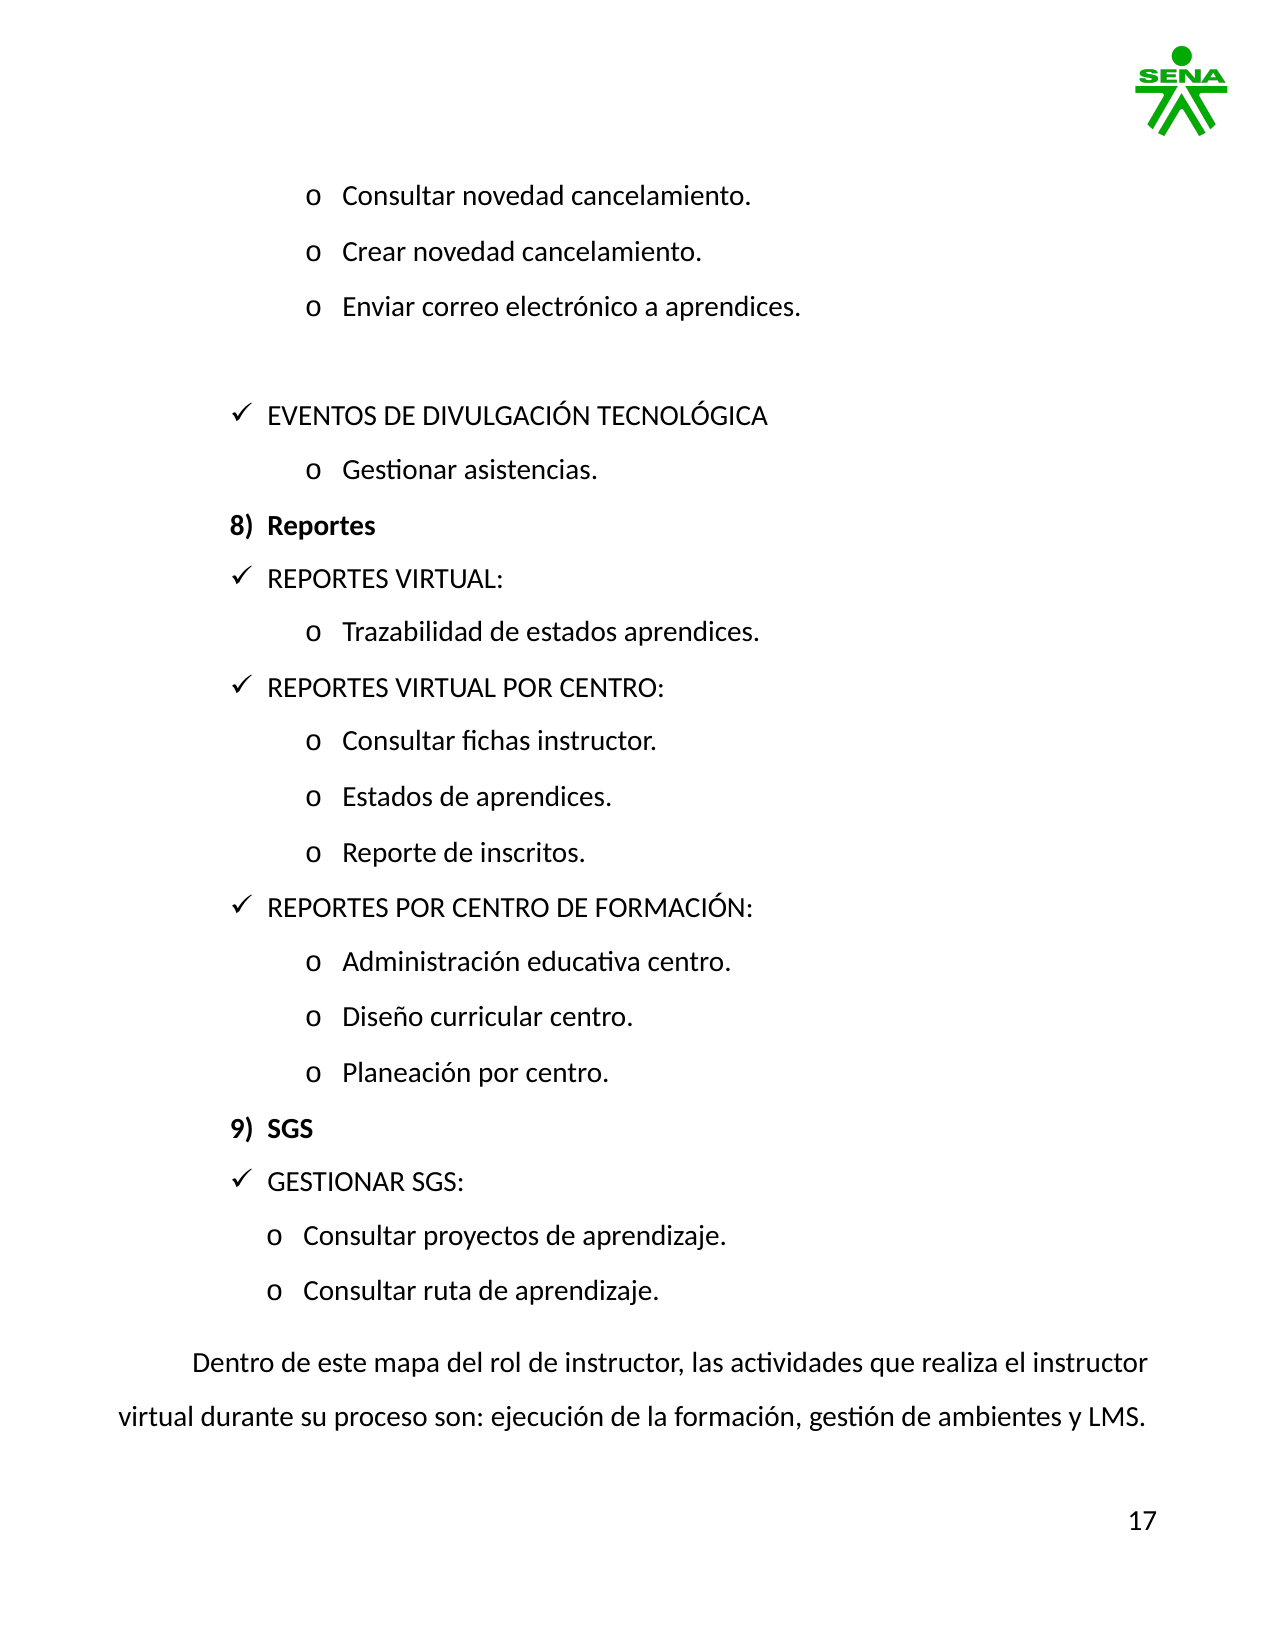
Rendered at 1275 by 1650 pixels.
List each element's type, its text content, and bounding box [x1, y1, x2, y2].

text Dentro de este mapa del rol de instructor, las actividades que realiza el instructor virtual durante su proceso son: ejecución de la formación, gestión de ambientes y LMS. [118, 1344, 1157, 1433]
list Trazabilidad de estados aprendices. [304, 613, 1157, 651]
list Consultar fichas instructor. [304, 722, 1157, 759]
list Enviar correo electrónico a aprendices. [304, 288, 1157, 326]
list Crear novedad cancelamiento. [304, 233, 1157, 270]
list Diseño curricular centro. [304, 998, 1157, 1036]
list Consultar novedad cancelamiento. [304, 177, 1157, 214]
list Gestionar asistencias. [304, 451, 1157, 488]
picture [1135, 46, 1228, 136]
list Consultar proyectos de aprendizaje. [266, 1217, 1157, 1254]
list GESTIONAR SGS: [229, 1163, 1157, 1199]
list Reportes [229, 507, 1157, 542]
list REPORTES VIRTUAL POR CENTRO: [229, 669, 1157, 705]
list Reporte de inscritos. [304, 834, 1157, 871]
list Administración educativa centro. [304, 943, 1157, 980]
list EVENTOS DE DIVULGACIÓN TECNOLÓGICA [229, 397, 1157, 433]
list REPORTES POR CENTRO DE FORMACIÓN: [229, 889, 1157, 925]
list SGS [229, 1110, 1157, 1145]
list REPORTES VIRTUAL: [229, 560, 1157, 596]
list Consultar ruta de aprendizaje. [266, 1272, 1157, 1309]
list Estados de aprendices. [304, 778, 1157, 815]
list Planeación por centro. [304, 1054, 1157, 1091]
